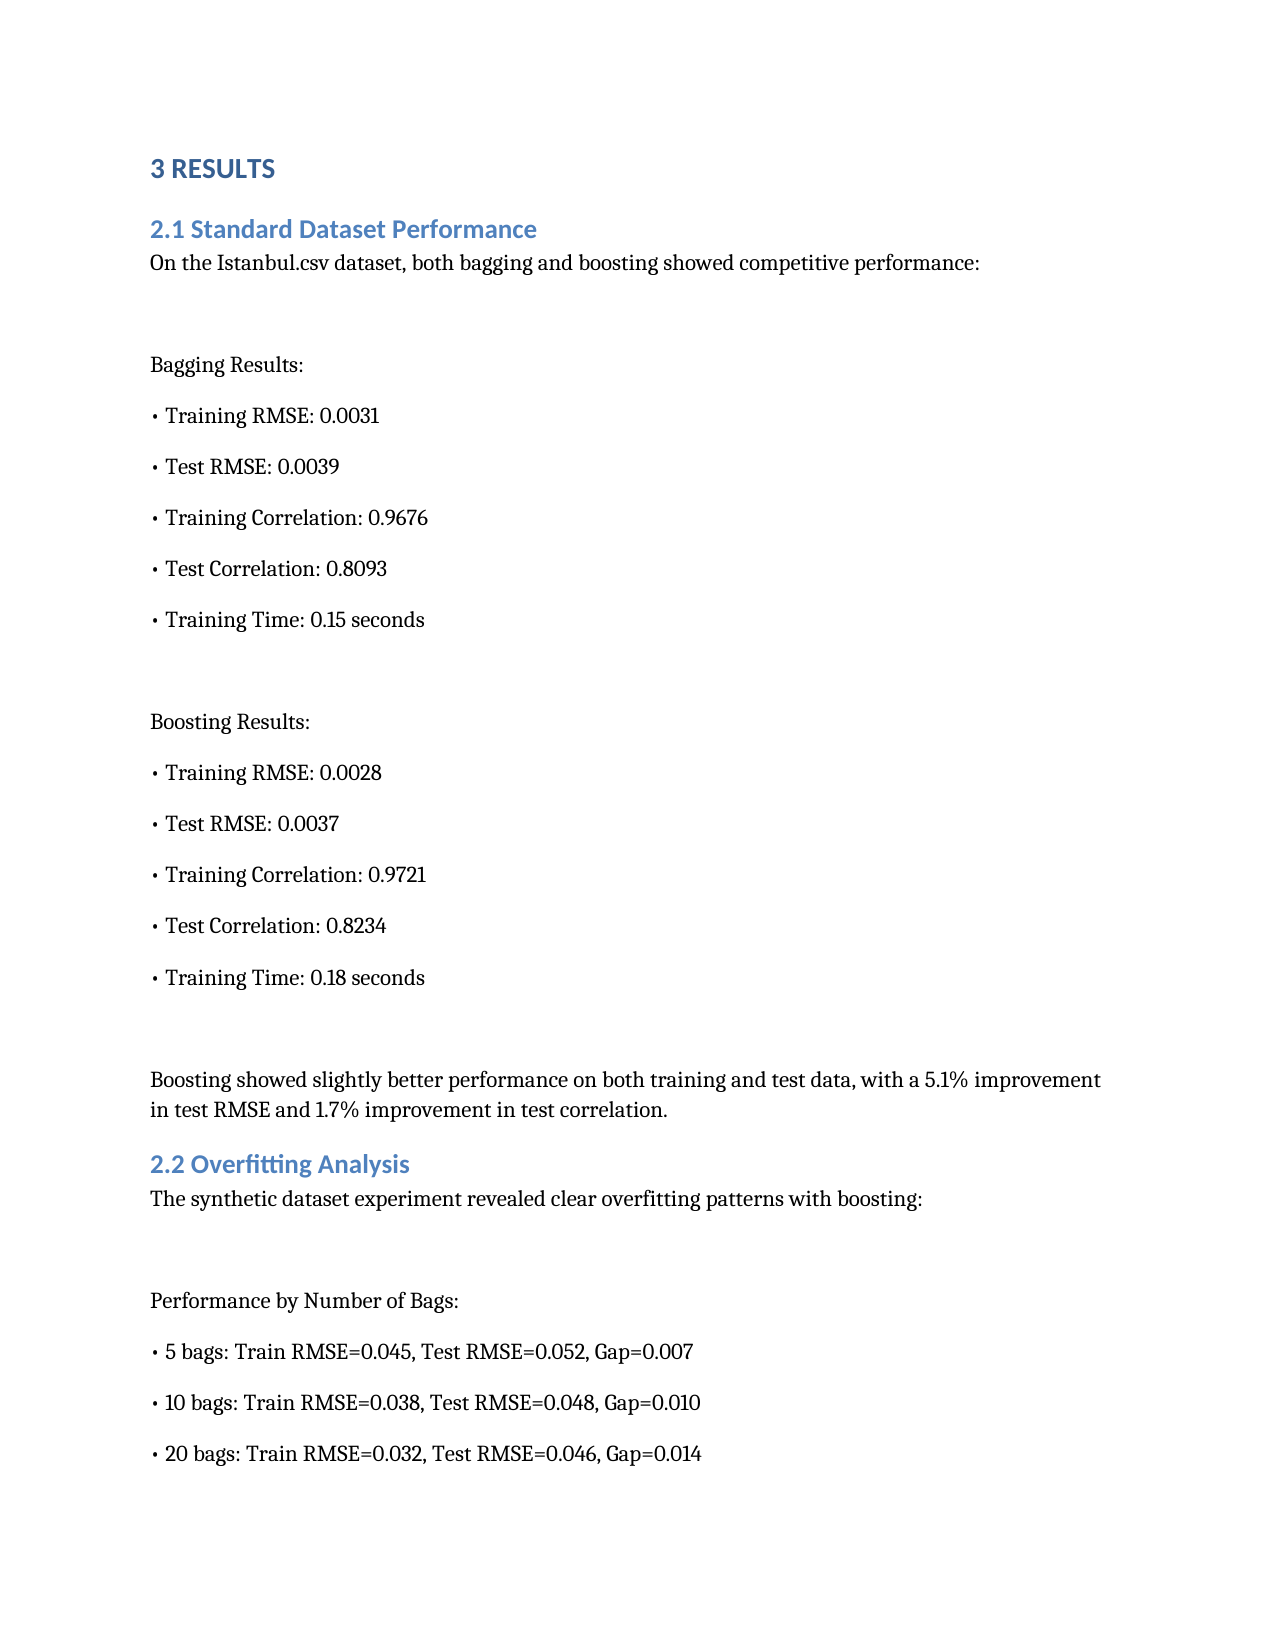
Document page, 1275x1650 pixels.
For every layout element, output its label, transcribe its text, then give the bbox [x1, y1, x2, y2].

subtitle 3 RESULTS [150, 150, 1125, 186]
text • 10 bags: Train RMSE=0.038, Test RMSE=0.048, Gap=0.010 [150, 1390, 1125, 1416]
subtitle 2.1 Standard Dataset Performance [150, 212, 1125, 245]
text • Training Time: 0.15 seconds [150, 607, 1125, 633]
text • Training Time: 0.18 seconds [150, 964, 1125, 991]
text • Training RMSE: 0.0031 [150, 403, 1125, 429]
text • Training RMSE: 0.0028 [150, 760, 1125, 786]
text • Training Correlation: 0.9676 [150, 505, 1125, 531]
text On the Istanbul.csv dataset, both bagging and boosting showed competitive performance: [150, 250, 1125, 276]
text Performance by Number of Bags: [150, 1288, 1125, 1314]
text • Test Correlation: 0.8093 [150, 556, 1125, 582]
text • 20 bags: Train RMSE=0.032, Test RMSE=0.046, Gap=0.014 [150, 1441, 1125, 1467]
text Boosting showed slightly better performance on both training and test data, with a 5.1% improvement in test RMSE and 1.7% improvement in test correlation. [150, 1066, 1125, 1123]
text • Test RMSE: 0.0037 [150, 811, 1125, 837]
subtitle 2.2 Overfitting Analysis [150, 1148, 1125, 1181]
text • 5 bags: Train RMSE=0.045, Test RMSE=0.052, Gap=0.007 [150, 1339, 1125, 1365]
text • Test Correlation: 0.8234 [150, 913, 1125, 939]
text • Training Correlation: 0.9721 [150, 862, 1125, 888]
text The synthetic dataset experiment revealed clear overfitting patterns with boosting: [150, 1186, 1125, 1212]
text • Test RMSE: 0.0039 [150, 454, 1125, 480]
text Bagging Results: [150, 352, 1125, 378]
text Boosting Results: [150, 709, 1125, 735]
